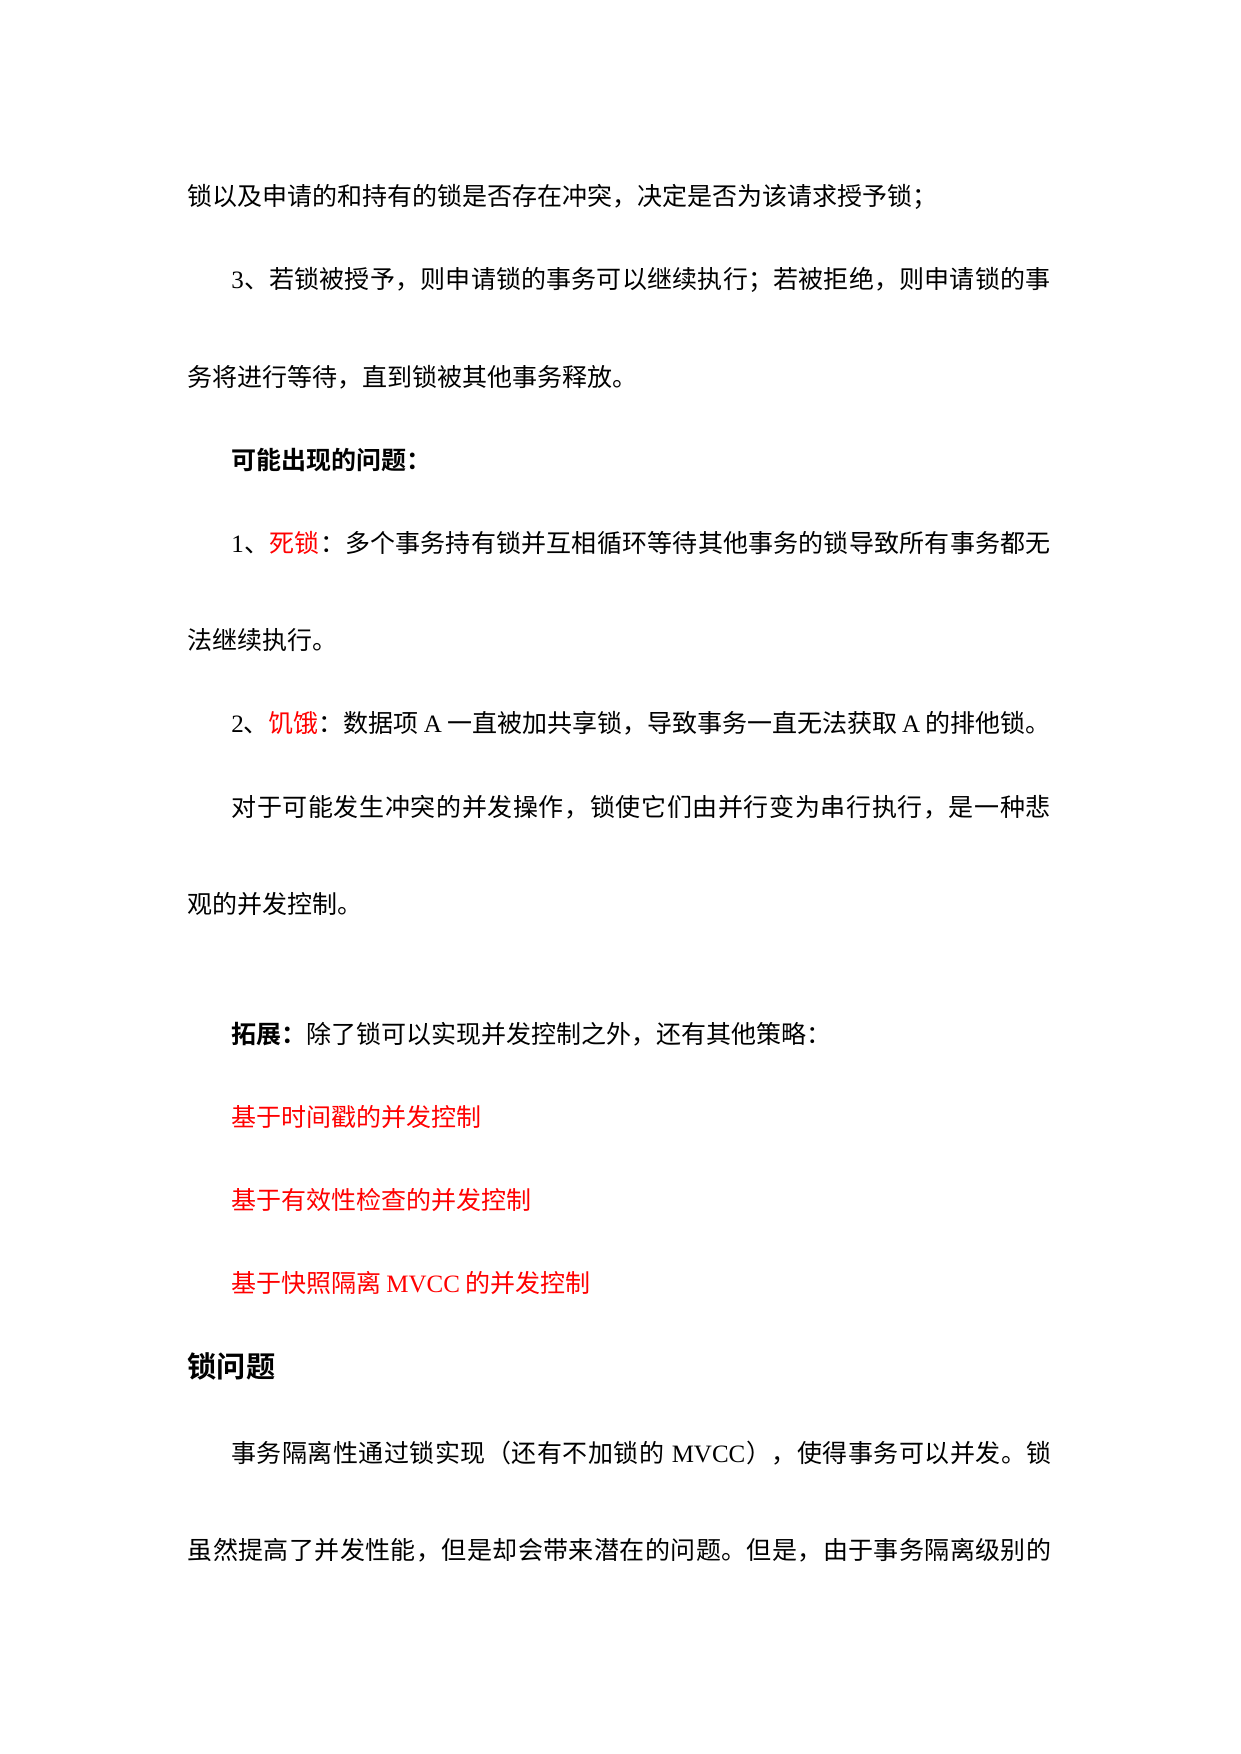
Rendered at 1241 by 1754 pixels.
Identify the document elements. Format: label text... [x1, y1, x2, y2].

text 1、死锁：多个事务持有锁并互相循环等待其他事务的锁导致所有事务都无法继续执行。 [187, 509, 1053, 671]
text 3、若锁被授予，则申请锁的事务可以继续执行；若被拒绝，则申请锁的事务将进行等待，直到锁被其他事务释放。 [187, 245, 1053, 408]
text 可能出现的问题： [187, 426, 1053, 491]
text 2、饥饿：数据项A一直被加共享锁，导致事务一直无法获取A的排他锁。 [187, 689, 1053, 754]
text 对于可能发生冲突的并发操作，锁使它们由并行变为串行执行，是一种悲观的并发控制。 [187, 773, 1053, 935]
text 基于有效性检查的并发控制 [187, 1166, 1053, 1231]
text 基于快照隔离MVCC的并发控制 [187, 1249, 1053, 1314]
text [187, 1419, 1053, 1581]
text 基于时间戳的并发控制 [187, 1083, 1053, 1148]
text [187, 162, 1053, 227]
subtitle 锁问题 [187, 1333, 1053, 1398]
text 拓展：除了锁可以实现并发控制之外，还有其他策略： [187, 1000, 1053, 1065]
